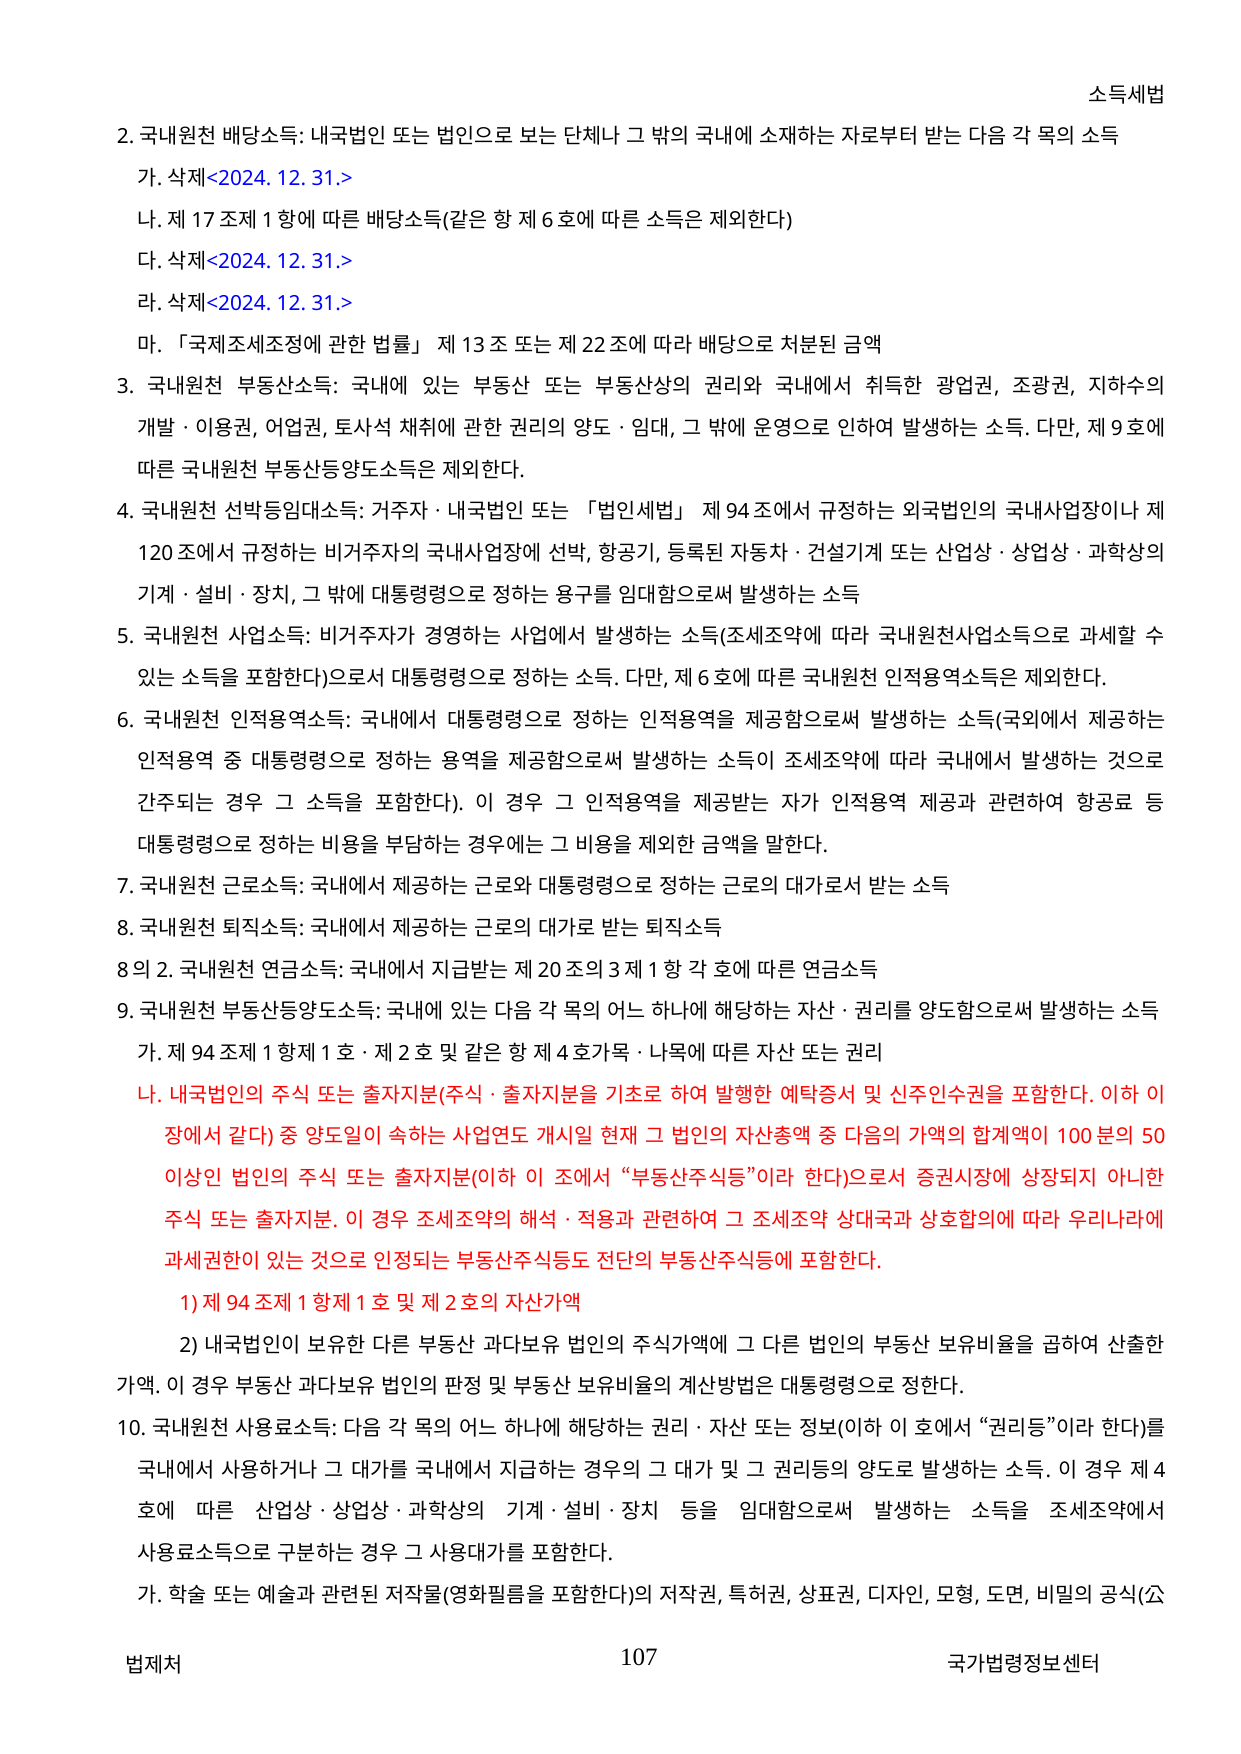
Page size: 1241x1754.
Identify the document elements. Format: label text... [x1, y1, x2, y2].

text 가. 삭제<2024. 12. 31.> [137, 150, 1165, 192]
text 3. 국내원천 부동산소득: 국내에 있는 부동산 또는 부동산상의 권리와 국내에서 취득한 광업권, 조광권, 지하수의 개발ㆍ이용권, 어업권, 토사석 채취에 관한 권리의 양도ㆍ임대, 그 밖에 운영으로 인하여 발생하는 소득. 다만, 제9호에 따른 국내원천 부동산등양도소득은 제외한다. [117, 358, 1165, 483]
text 8의2. 국내원천 연금소득: 국내에서 지급받는 제20조의3제1항 각 호에 따른 연금소득 [117, 942, 1165, 983]
text 마. 「국제조세조정에 관한 법률」 제13조 또는 제22조에 따라 배당으로 처분된 금액 [137, 317, 1165, 358]
text 다. 삭제<2024. 12. 31.> [137, 233, 1165, 275]
text 나. 제17조제1항에 따른 배당소득(같은 항 제6호에 따른 소득은 제외한다) [137, 192, 1165, 233]
text 5. 국내원천 사업소득: 비거주자가 경영하는 사업에서 발생하는 소득(조세조약에 따라 국내원천사업소득으로 과세할 수 있는 소득을 포함한다)으로서 대통령령으로 정하는 소득. 다만, 제6호에 따른 국내원천 인적용역소득은 제외한다. [117, 608, 1165, 692]
text 9. 국내원천 부동산등양도소득: 국내에 있는 다음 각 목의 어느 하나에 해당하는 자산ㆍ권리를 양도함으로써 발생하는 소득 [117, 983, 1165, 1025]
text 나. 내국법인의 주식 또는 출자지분(주식ㆍ출자지분을 기초로 하여 발행한 예탁증서 및 신주인수권을 포함한다. 이하 이 장에서 같다) 중 양도일이 속하는 사업연도 개시일 현재 그 법인의 자산총액 중 다음의 가액의 합계액이 100분의 50 이상인 법인의 주식 또는 출자지분(이하 이 조에서 “부동산주식등”이라 한다)으로서 증권시장에 상장되지 아니한 주식 또는 출자지분. 이 경우 조세조약의 해석ㆍ적용과 관련하여 그 조세조약 상대국과 상호합의에 따라 우리나라에 과세권한이 있는 것으로 인정되는 부동산주식등도 전단의 부동산주식등에 포함한다. [137, 1067, 1165, 1275]
text 라. 삭제<2024. 12. 31.> [137, 275, 1165, 317]
text 8. 국내원천 퇴직소득: 국내에서 제공하는 근로의 대가로 받는 퇴직소득 [117, 900, 1165, 942]
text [137, 1567, 1165, 1608]
text 7. 국내원천 근로소득: 국내에서 제공하는 근로와 대통령령으로 정하는 근로의 대가로서 받는 소득 [117, 858, 1165, 900]
text 2. 국내원천 배당소득: 내국법인 또는 법인으로 보는 단체나 그 밖의 국내에 소재하는 자로부터 받는 다음 각 목의 소득 [117, 108, 1165, 150]
text 4. 국내원천 선박등임대소득: 거주자ㆍ내국법인 또는 「법인세법」 제94조에서 규정하는 외국법인의 국내사업장이나 제120조에서 규정하는 비거주자의 국내사업장에 선박, 항공기, 등록된 자동차ㆍ건설기계 또는 산업상ㆍ상업상ㆍ과학상의 기계ㆍ설비ㆍ장치, 그 밖에 대통령령으로 정하는 용구를 임대함으로써 발생하는 소득 [117, 483, 1165, 608]
text 2) 내국법인이 보유한 다른 부동산 과다보유 법인의 주식가액에 그 다른 법인의 부동산 보유비율을 곱하여 산출한 가액. 이 경우 부동산 과다보유 법인의 판정 및 부동산 보유비율의 계산방법은 대통령령으로 정한다. [117, 1317, 1165, 1400]
text 10. 국내원천 사용료소득: 다음 각 목의 어느 하나에 해당하는 권리ㆍ자산 또는 정보(이하 이 호에서 “권리등”이라 한다)를 국내에서 사용하거나 그 대가를 국내에서 지급하는 경우의 그 대가 및 그 권리등의 양도로 발생하는 소득. 이 경우 제4호에 따른 산업상ㆍ상업상ㆍ과학상의 기계ㆍ설비ㆍ장치 등을 임대함으로써 발생하는 소득을 조세조약에서 사용료소득으로 구분하는 경우 그 사용대가를 포함한다. [117, 1400, 1165, 1567]
text 6. 국내원천 인적용역소득: 국내에서 대통령령으로 정하는 인적용역을 제공함으로써 발생하는 소득(국외에서 제공하는 인적용역 중 대통령령으로 정하는 용역을 제공함으로써 발생하는 소득이 조세조약에 따라 국내에서 발생하는 것으로 간주되는 경우 그 소득을 포함한다). 이 경우 그 인적용역을 제공받는 자가 인적용역 제공과 관련하여 항공료 등 대통령령으로 정하는 비용을 부담하는 경우에는 그 비용을 제외한 금액을 말한다. [117, 692, 1165, 858]
text 1) 제94조제1항제1호 및 제2호의 자산가액 [117, 1275, 1165, 1317]
text 가. 제94조제1항제1호ㆍ제2호 및 같은 항 제4호가목ㆍ나목에 따른 자산 또는 권리 [137, 1025, 1165, 1067]
